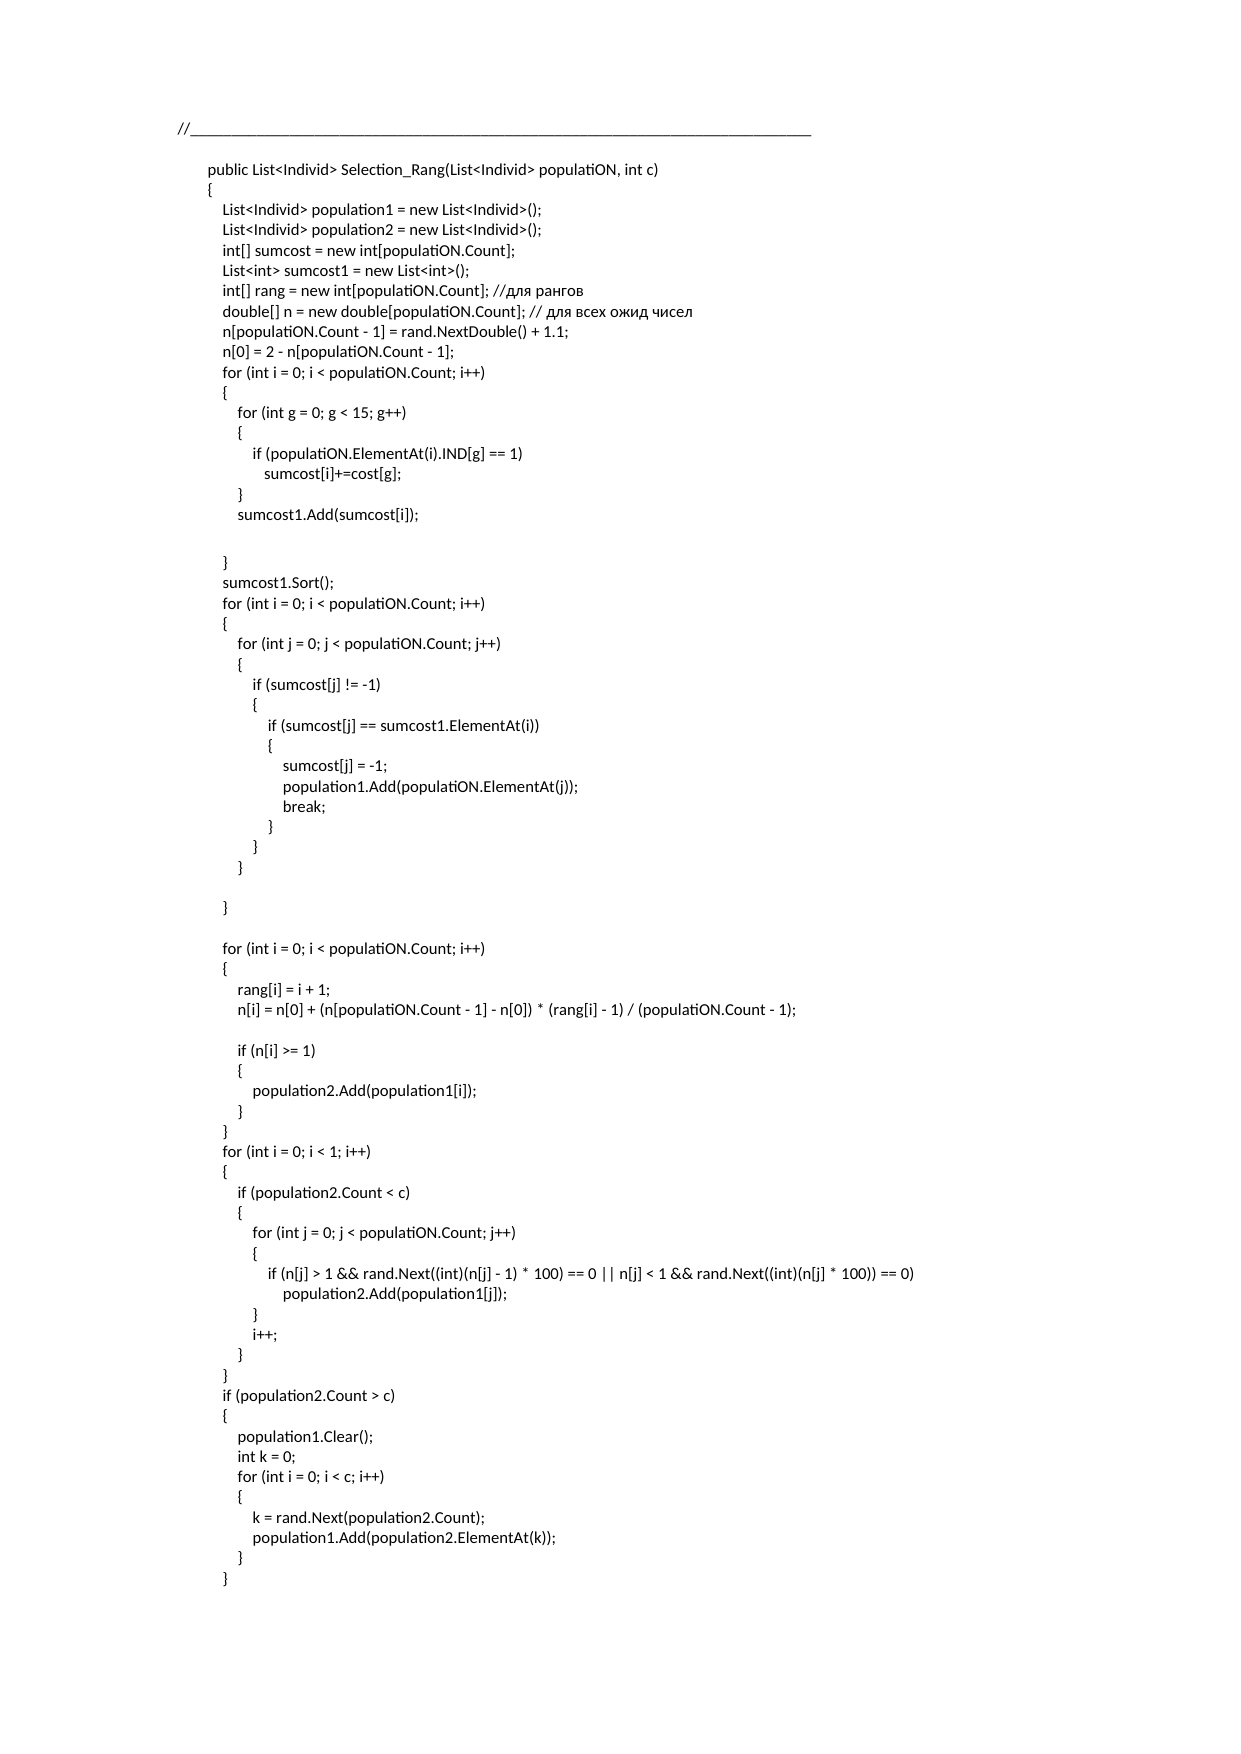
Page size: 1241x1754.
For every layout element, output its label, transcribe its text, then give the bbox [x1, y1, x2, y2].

text { [177, 959, 1152, 979]
text { [177, 1202, 1152, 1223]
text sumcost1.Add(sumcost[i]); [177, 504, 1152, 524]
text population1.Add(populatiON.ElementAt(j)); [177, 776, 1152, 796]
text { [177, 1406, 1152, 1426]
text { [177, 613, 1152, 634]
text for (int j = 0; j < populatiON.Count; j++) [177, 634, 1152, 654]
text } [177, 1101, 1152, 1121]
text } [177, 1304, 1152, 1324]
text if (population2.Count > c) [177, 1385, 1152, 1406]
text } [177, 816, 1152, 837]
text { [177, 735, 1152, 756]
text //___________________________________________________________________________ [177, 118, 1152, 138]
text } [177, 857, 1152, 877]
text double[] n = new double[populatiON.Count]; // для всех ожид чисел [177, 301, 1152, 321]
text public List<Individ> Selection_Rang(List<Individ> populatiON, int c) [177, 159, 1152, 179]
text int[] rang = new int[populatiON.Count]; //для рангов [177, 281, 1152, 301]
text n[0] = 2 - n[populatiON.Count - 1]; [177, 342, 1152, 362]
text k = rand.Next(population2.Count); [177, 1507, 1152, 1527]
text population1.Clear(); [177, 1426, 1152, 1446]
text { [177, 179, 1152, 199]
text sumcost[i]+=cost[g]; [177, 463, 1152, 484]
text List<int> sumcost1 = new List<int>(); [177, 260, 1152, 281]
text sumcost1.Sort(); [177, 573, 1152, 593]
text for (int i = 0; i < c; i++) [177, 1466, 1152, 1487]
text sumcost[j] = -1; [177, 756, 1152, 776]
text { [177, 423, 1152, 443]
text { [177, 1060, 1152, 1081]
text if (n[j] > 1 && rand.Next((int)(n[j] - 1) * 100) == 0 || n[j] < 1 && rand.Next((int)(n[j] * 100)) == 0) [177, 1263, 1152, 1284]
text if (populatiON.ElementAt(i).IND[g] == 1) [177, 443, 1152, 463]
text } [177, 552, 1152, 573]
text population2.Add(population1[i]); [177, 1081, 1152, 1101]
text } [177, 1344, 1152, 1365]
text int k = 0; [177, 1446, 1152, 1466]
text { [177, 694, 1152, 715]
text { [177, 1162, 1152, 1182]
text } [177, 898, 1152, 918]
text for (int i = 0; i < populatiON.Count; i++) [177, 938, 1152, 959]
text List<Individ> population1 = new List<Individ>(); [177, 199, 1152, 220]
text population2.Add(population1[j]); [177, 1284, 1152, 1304]
text { [177, 654, 1152, 674]
text n[populatiON.Count - 1] = rand.NextDouble() + 1.1; [177, 321, 1152, 342]
text List<Individ> population2 = new List<Individ>(); [177, 220, 1152, 240]
text { [177, 382, 1152, 402]
text } [177, 837, 1152, 857]
text int[] sumcost = new int[populatiON.Count]; [177, 240, 1152, 260]
text } [177, 1548, 1152, 1568]
text i++; [177, 1324, 1152, 1344]
text for (int g = 0; g < 15; g++) [177, 402, 1152, 423]
text { [177, 1243, 1152, 1263]
text } [177, 1121, 1152, 1141]
text if (population2.Count < c) [177, 1182, 1152, 1202]
text for (int i = 0; i < 1; i++) [177, 1141, 1152, 1162]
text population1.Add(population2.ElementAt(k)); [177, 1527, 1152, 1548]
text if (sumcost[j] != -1) [177, 674, 1152, 694]
text if (sumcost[j] == sumcost1.ElementAt(i)) [177, 715, 1152, 735]
text for (int j = 0; j < populatiON.Count; j++) [177, 1223, 1152, 1243]
text n[i] = n[0] + (n[populatiON.Count - 1] - n[0]) * (rang[i] - 1) / (populatiON.Count - 1); [177, 999, 1152, 1019]
text for (int i = 0; i < populatiON.Count; i++) [177, 362, 1152, 382]
text } [177, 1568, 1152, 1588]
text { [177, 1487, 1152, 1507]
text } [177, 1365, 1152, 1385]
text if (n[i] >= 1) [177, 1040, 1152, 1060]
text for (int i = 0; i < populatiON.Count; i++) [177, 593, 1152, 613]
text rang[i] = i + 1; [177, 979, 1152, 999]
text } [177, 484, 1152, 504]
text break; [177, 796, 1152, 816]
